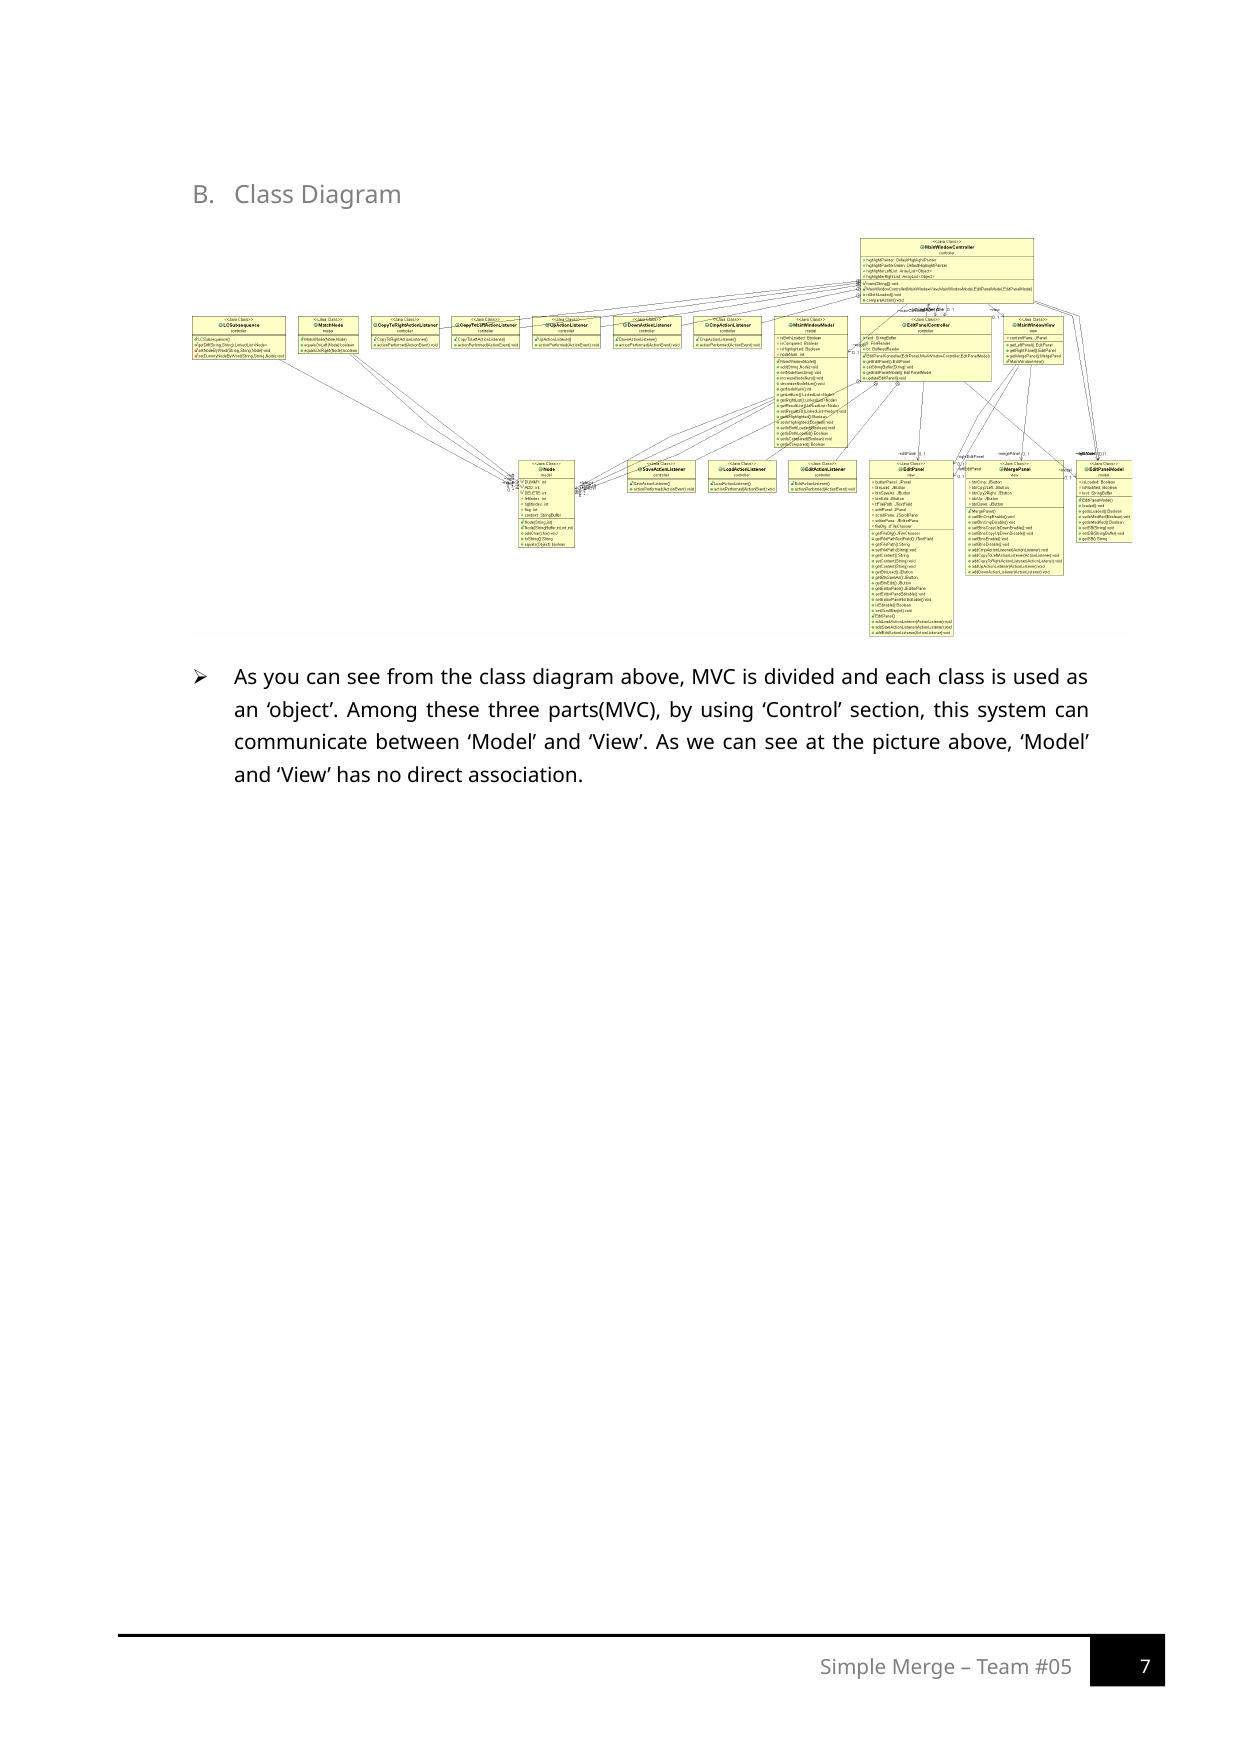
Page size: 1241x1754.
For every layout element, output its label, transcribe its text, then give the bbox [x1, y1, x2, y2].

text As you can see from the class diagram above, MVC is divided and each class is used as an ‘object’. Among these three parts(MVC), by using ‘Control’ section, this system can communicate between ‘Model’ and ‘View’. As we can see at the picture above, ‘Model’ and ‘View’ has no direct association. [192, 662, 1090, 788]
text Class Diagram [192, 177, 1090, 211]
picture [192, 237, 1133, 637]
